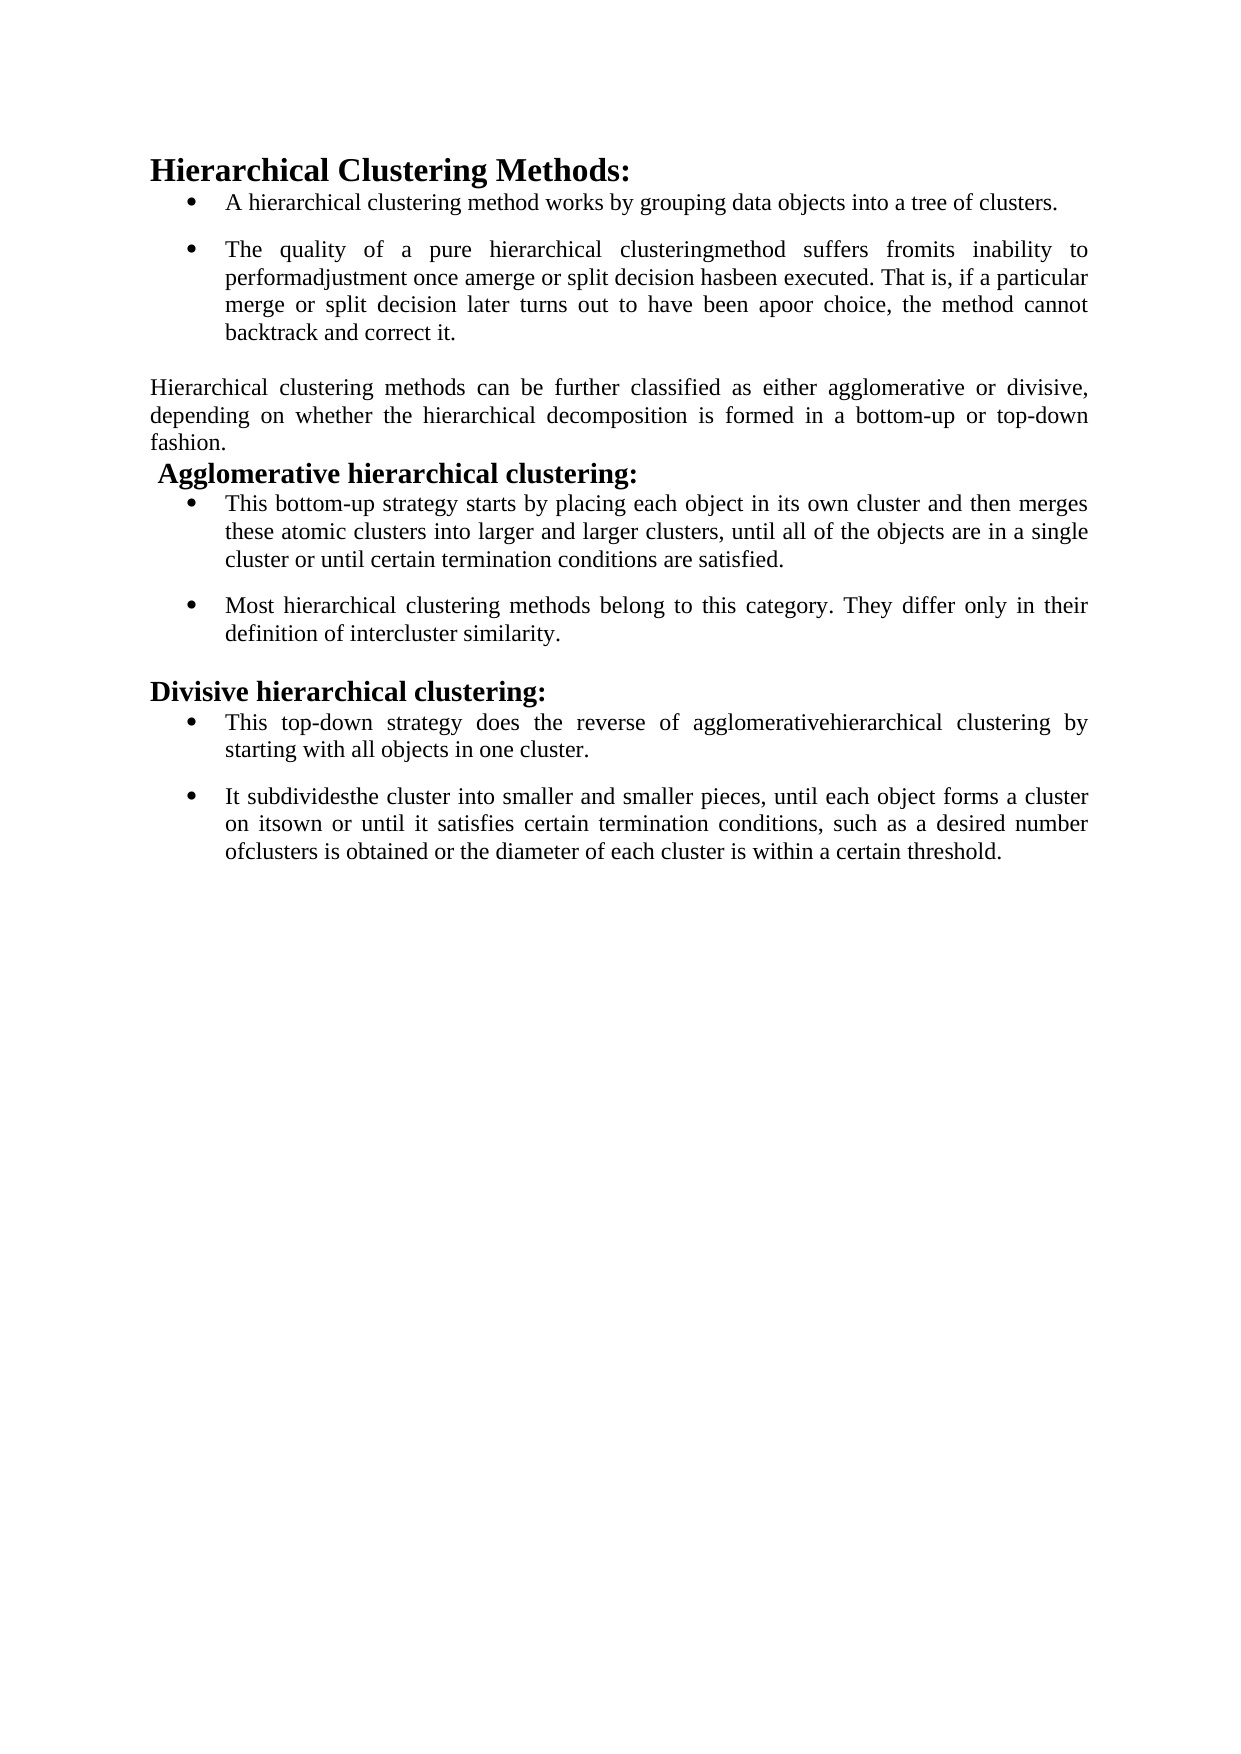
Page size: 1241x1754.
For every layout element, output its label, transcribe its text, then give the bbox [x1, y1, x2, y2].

text Divisive hierarchical clustering: [150, 674, 1090, 708]
list Most hierarchical clustering methods belong to this category. They differ only in their definition of intercluster similarity. [187, 591, 1090, 646]
text Agglomerative hierarchical clustering: [150, 456, 1090, 489]
list The quality of a pure hierarchical clusteringmethod suffers fromits inability to performadjustment once amerge or split decision hasbeen executed. That is, if a particular merge or split decision later turns out to have been apoor choice, the method cannot backtrack and correct it. [187, 235, 1090, 345]
text Hierarchical Clustering Methods: [150, 150, 1090, 188]
list A hierarchical clustering method works by grouping data objects into a tree of clusters. [187, 188, 1090, 216]
list This top-down strategy does the reverse of agglomerativehierarchical clustering by starting with all objects in one cluster. [187, 708, 1090, 763]
text Hierarchical clustering methods can be further classified as either agglomerative or divisive, depending on whether the hierarchical decomposition is formed in a bottom-up or top-down fashion. [150, 373, 1090, 456]
list This bottom-up strategy starts by placing each object in its own cluster and then merges these atomic clusters into larger and larger clusters, until all of the objects are in a single cluster or until certain termination conditions are satisfied. [187, 489, 1090, 572]
list It subdividesthe cluster into smaller and smaller pieces, until each object forms a cluster on itsown or until it satisfies certain termination conditions, such as a desired number ofclusters is obtained or the diameter of each cluster is within a certain threshold. [187, 782, 1090, 865]
